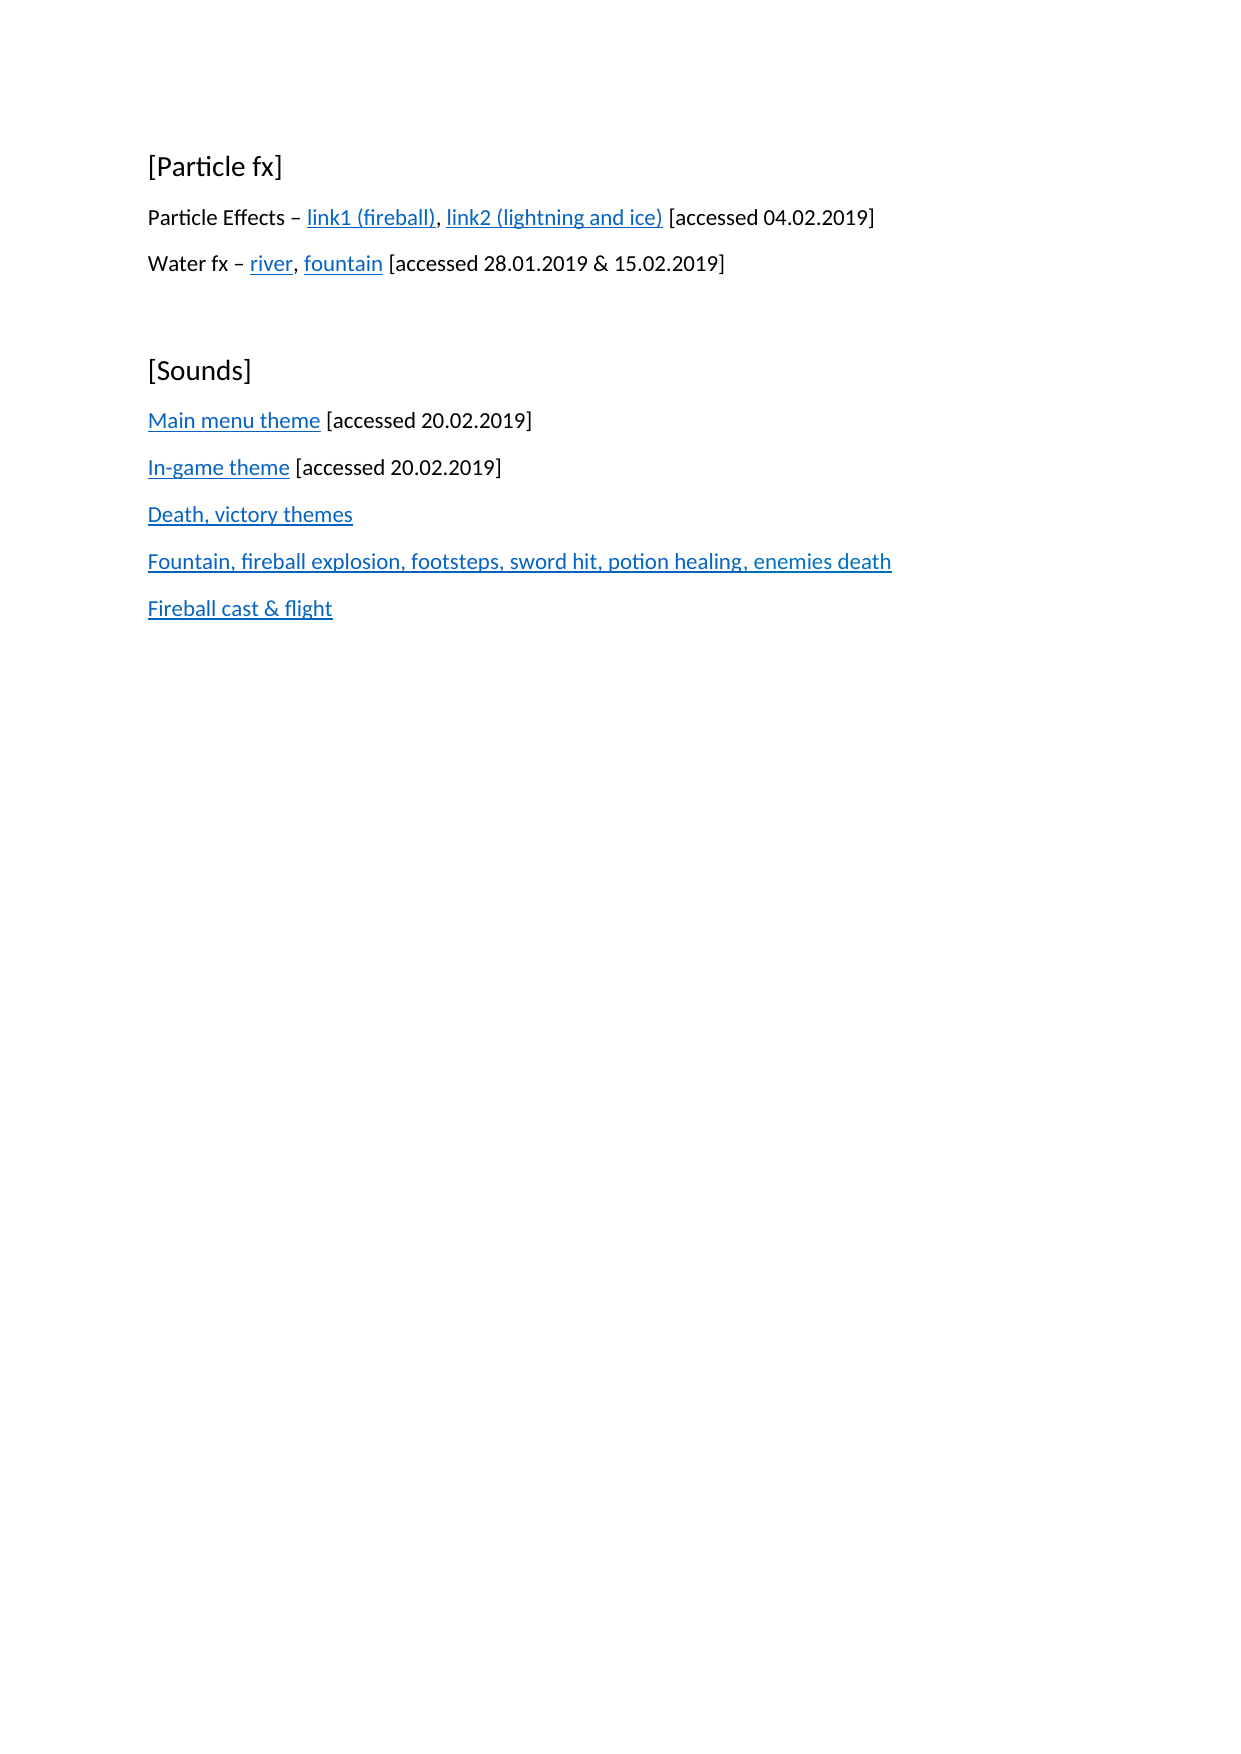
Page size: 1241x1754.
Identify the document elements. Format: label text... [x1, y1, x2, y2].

text Particle Effects – link1 (fireball), link2 (lightning and ice) [accessed 04.02.2019] [148, 203, 1093, 231]
text [Particle fx] [148, 148, 1093, 183]
text Fireball cast & flight [148, 594, 1093, 622]
text [Sounds] [148, 352, 1093, 387]
text In-game theme [accessed 20.02.2019] [148, 453, 1093, 482]
text Water fx – river, fountain [accessed 28.01.2019 & 15.02.2019] [148, 249, 1093, 278]
text Fountain, fireball explosion, footsteps, sword hit, potion healing, enemies death [148, 547, 1093, 575]
text Main menu theme [accessed 20.02.2019] [148, 407, 1093, 435]
text Death, victory themes [148, 500, 1093, 528]
